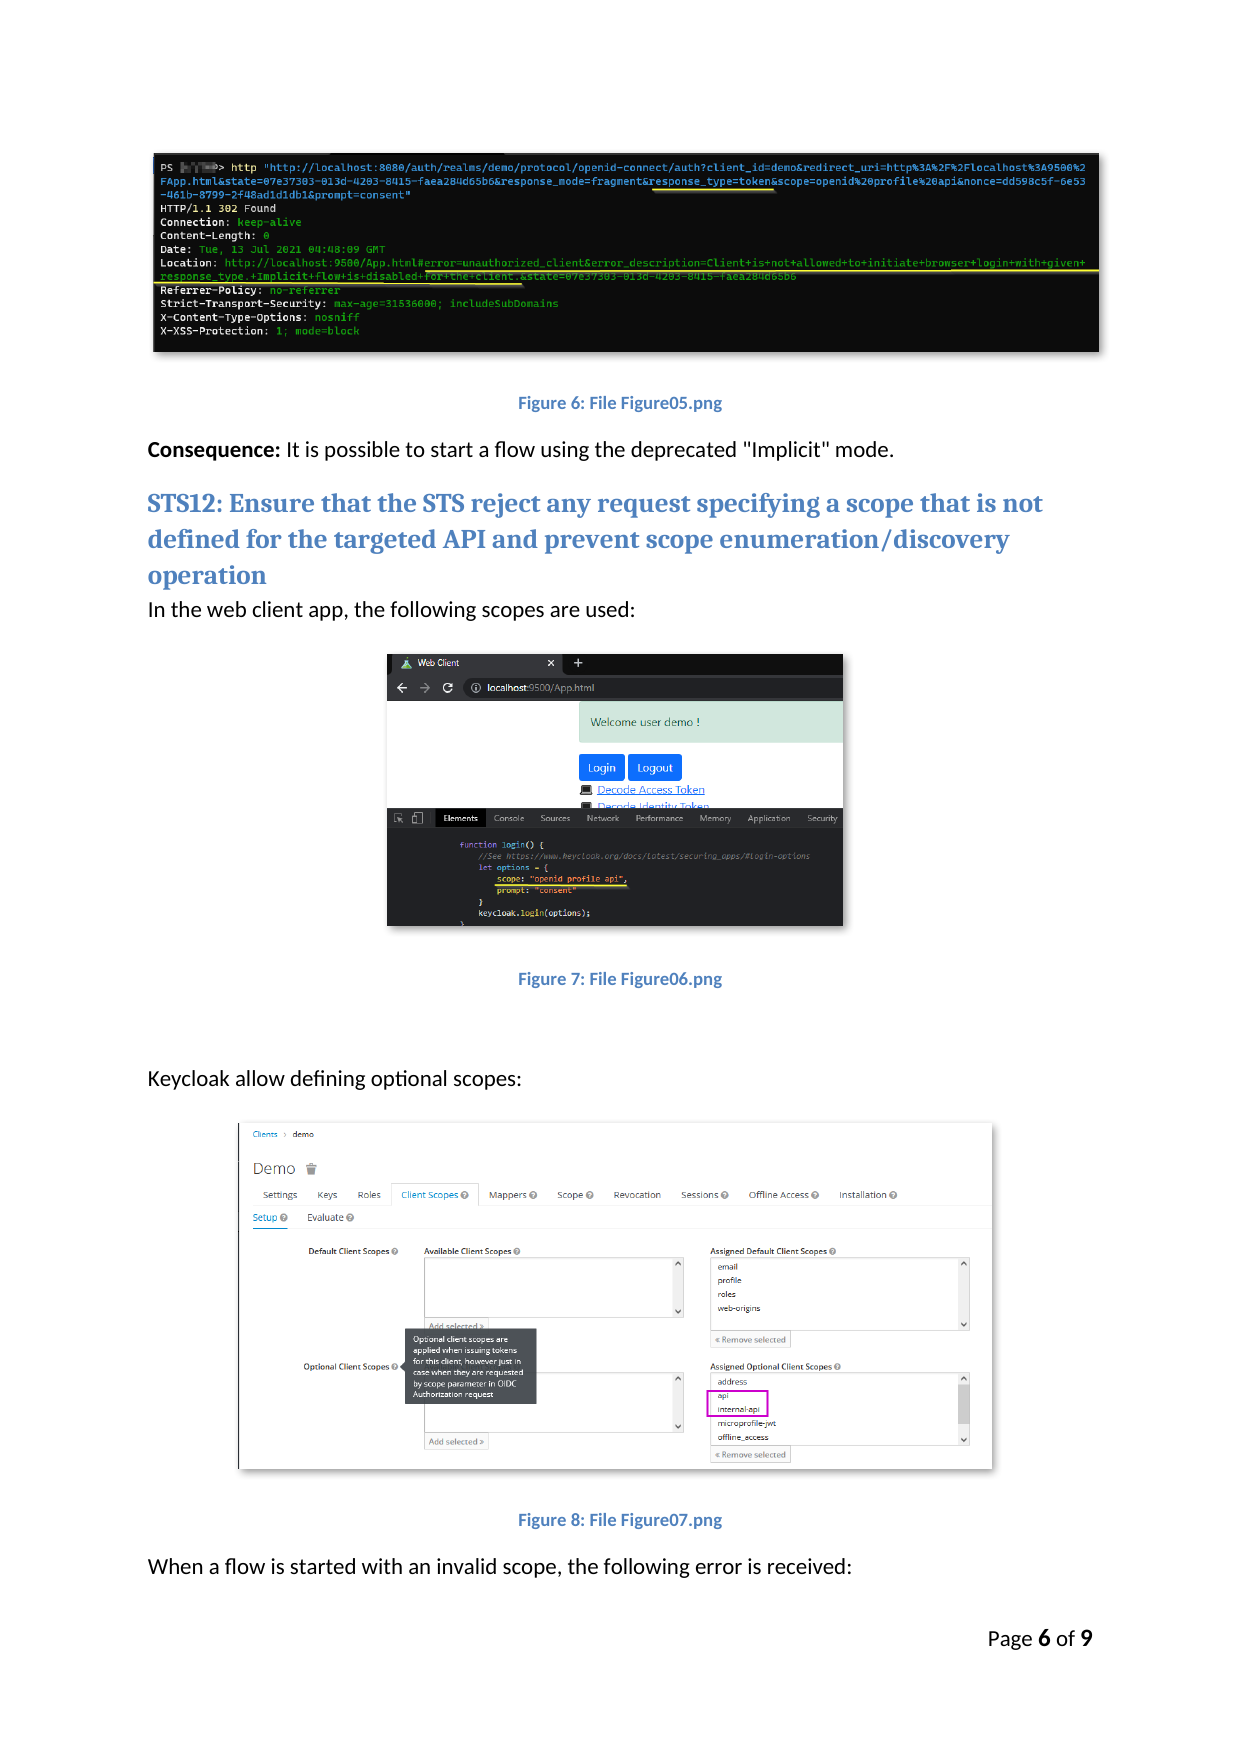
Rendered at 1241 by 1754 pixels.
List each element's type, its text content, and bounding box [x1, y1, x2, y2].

subtitle STS12: Ensure that the STS reject any request specifying a scope that is not defined for the targeted API and prevent scope enumeration/discovery operation [148, 488, 1093, 591]
text In the web client app, the following scopes are used: [148, 596, 1093, 623]
picture [238, 1123, 992, 1469]
text When a flow is started with an invalid scope, the following error is received: [148, 1552, 1093, 1580]
text Keycloak allow defining optional scopes: [148, 1064, 1093, 1092]
picture [387, 654, 843, 926]
picture [153, 153, 1099, 352]
text Consequence: It is possible to start a flow using the deprecated "Implicit" mode. [148, 435, 1093, 463]
